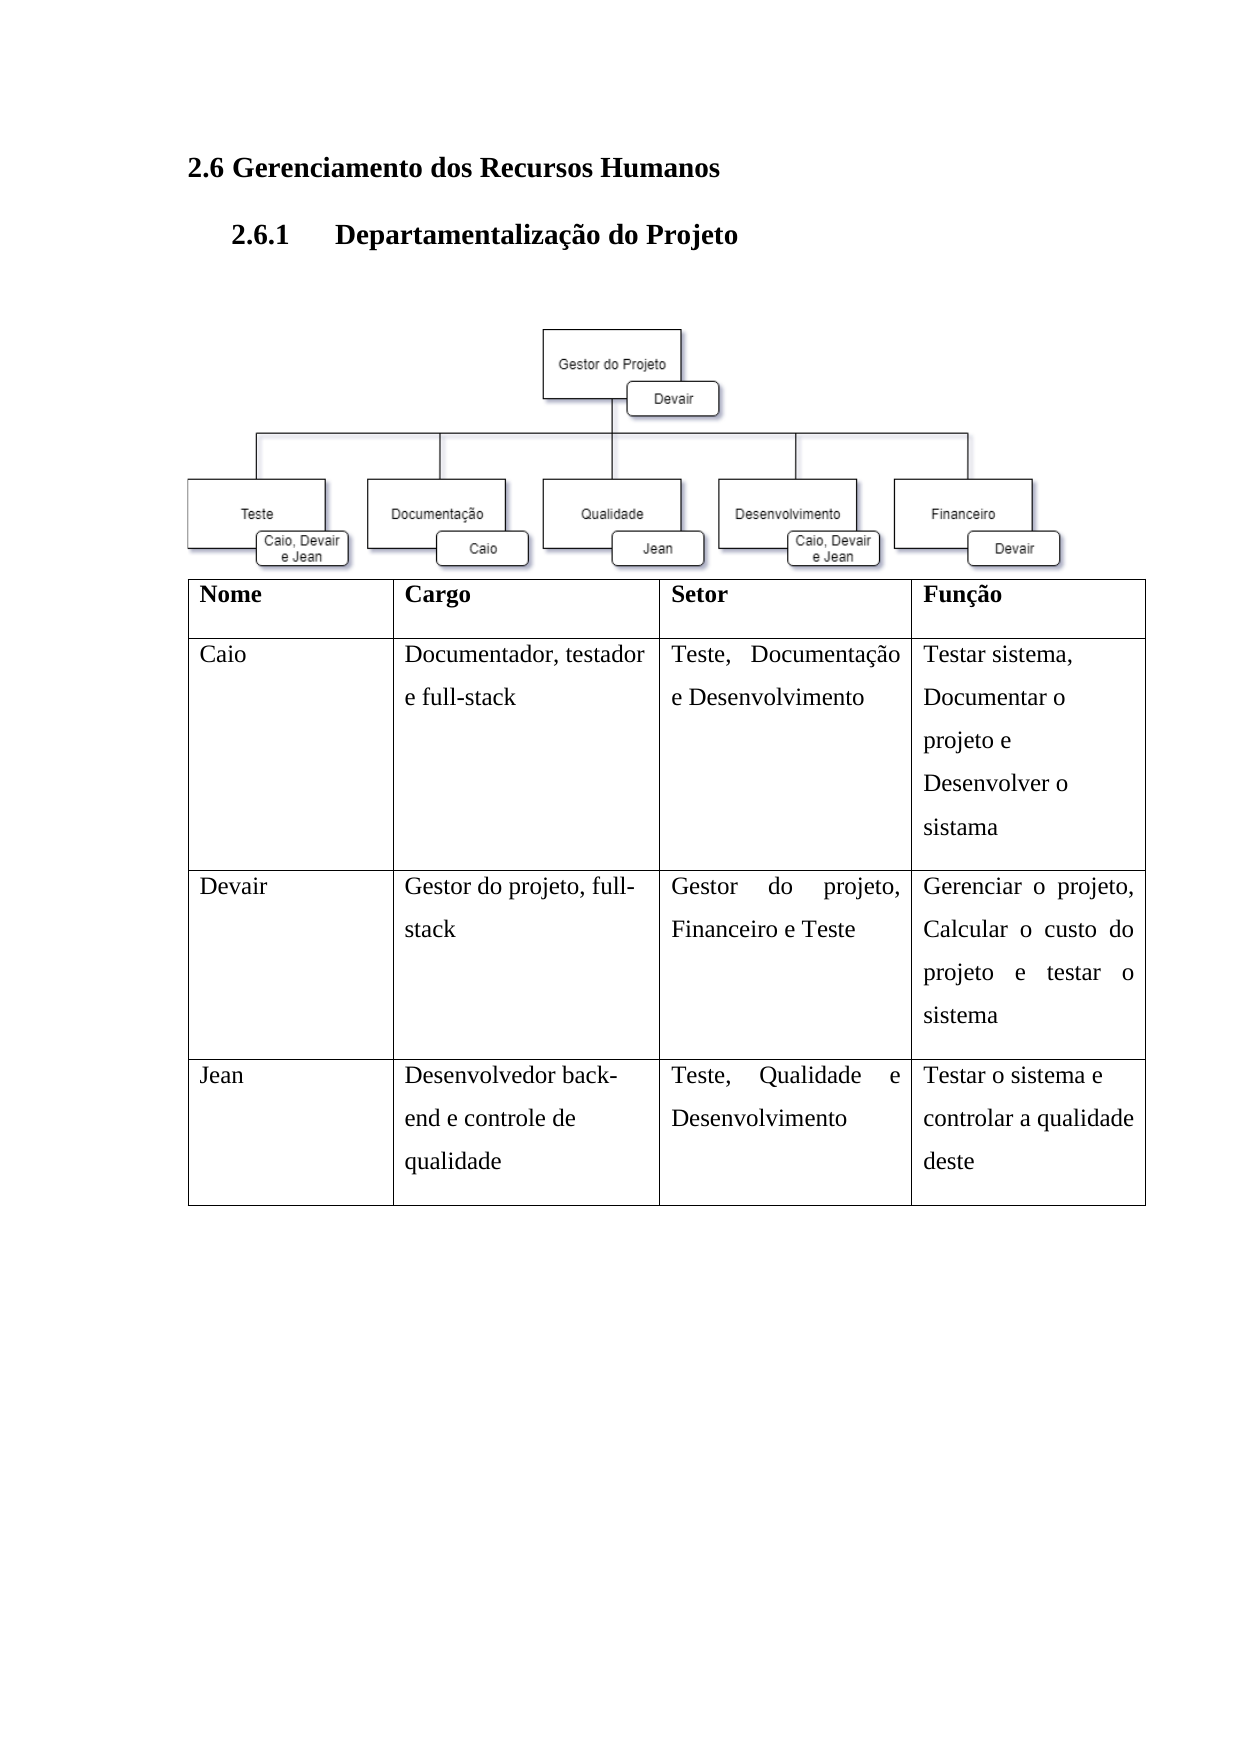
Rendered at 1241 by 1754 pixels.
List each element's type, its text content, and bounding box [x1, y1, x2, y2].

table_header Setor [660, 580, 911, 638]
table_cell Testar sistema, Documentar o projeto e Desenvolver o sistama [912, 639, 1145, 870]
table_cell Gestor do projeto, Financeiro e Teste [660, 871, 911, 1059]
list Gerenciamento dos Recursos Humanos [187, 150, 1053, 183]
table_cell Testar o sistema e controlar a qualidade deste [912, 1060, 1145, 1205]
picture [187, 329, 1073, 579]
table_cell Gerenciar o projeto, Calcular o custo do projeto e testar o sistema [912, 871, 1145, 1059]
table_cell Documentador, testador e full-stack [394, 639, 659, 870]
table_header Nome [189, 580, 393, 638]
table_header Função [912, 580, 1145, 638]
table_cell Desenvolvedor back-end e controle de qualidade [394, 1060, 659, 1205]
table_cell Devair [189, 871, 393, 1059]
table_cell Caio [189, 639, 393, 870]
table_header Cargo [394, 580, 659, 638]
table_cell Teste, Qualidade e Desenvolvimento [660, 1060, 911, 1205]
table_cell Gestor do projeto, full-stack [394, 871, 659, 1059]
list Departamentalização do Projeto [231, 217, 1053, 251]
table_cell Teste, Documentação e Desenvolvimento [660, 639, 911, 870]
table_cell Jean [189, 1060, 393, 1205]
